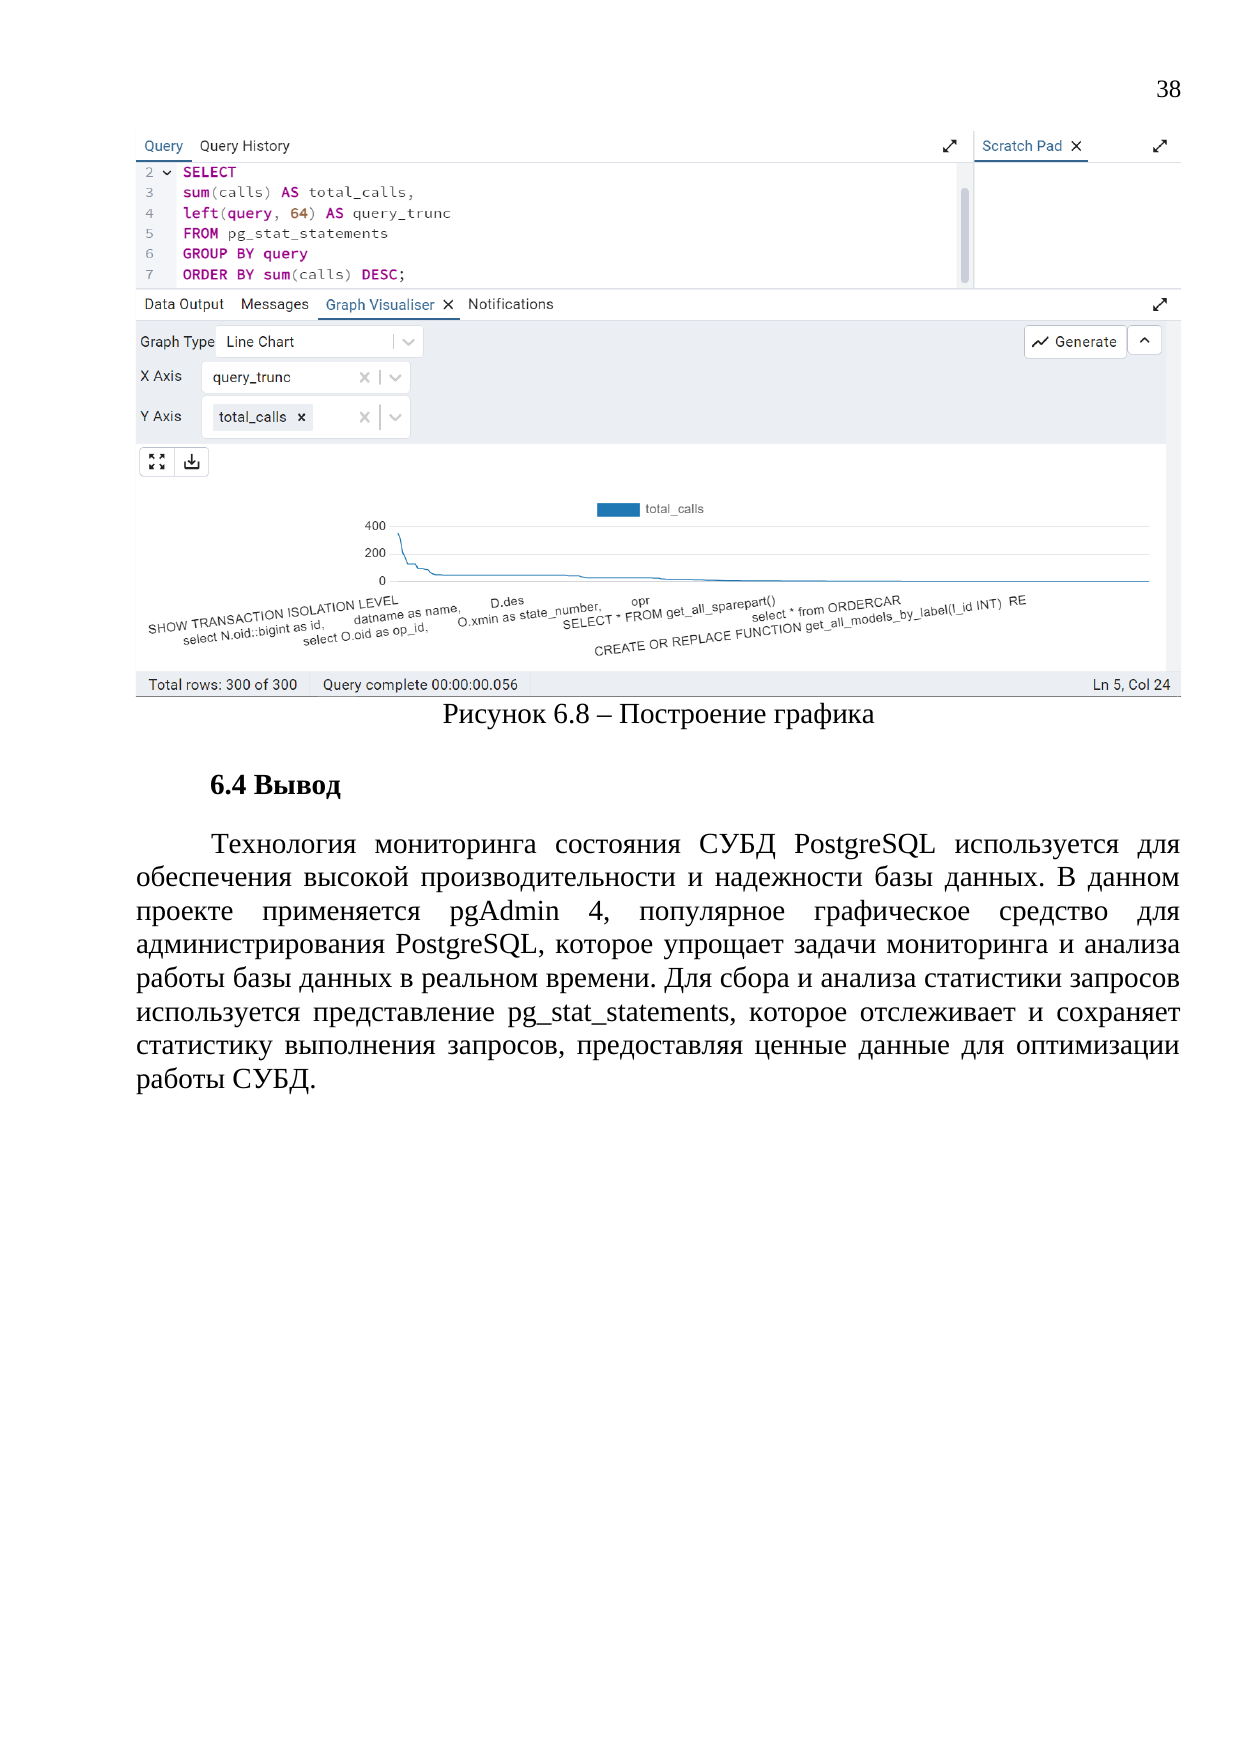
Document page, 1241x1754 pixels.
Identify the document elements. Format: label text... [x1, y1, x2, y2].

text 6.4 Вывод [136, 767, 1181, 801]
text Рисунок 6.8 – Построение графика [136, 697, 1181, 730]
picture [135, 131, 1182, 697]
text Технология мониторинга состояния СУБД PostgreSQL используется для обеспечения высокой производительности и надежности базы данных. В данном проекте применяется pgAdmin 4, популярное графическое средство для администрирования PostgreSQL, которое упрощает задачи мониторинга и анализа работы базы данных в реальном времени. Для сбора и анализа статистики запросов используется представление pg_stat_statements, которое отслеживает и сохраняет статистику выполнения запросов, предоставляя ценные данные для оптимизации работы СУБД. [136, 826, 1181, 1094]
